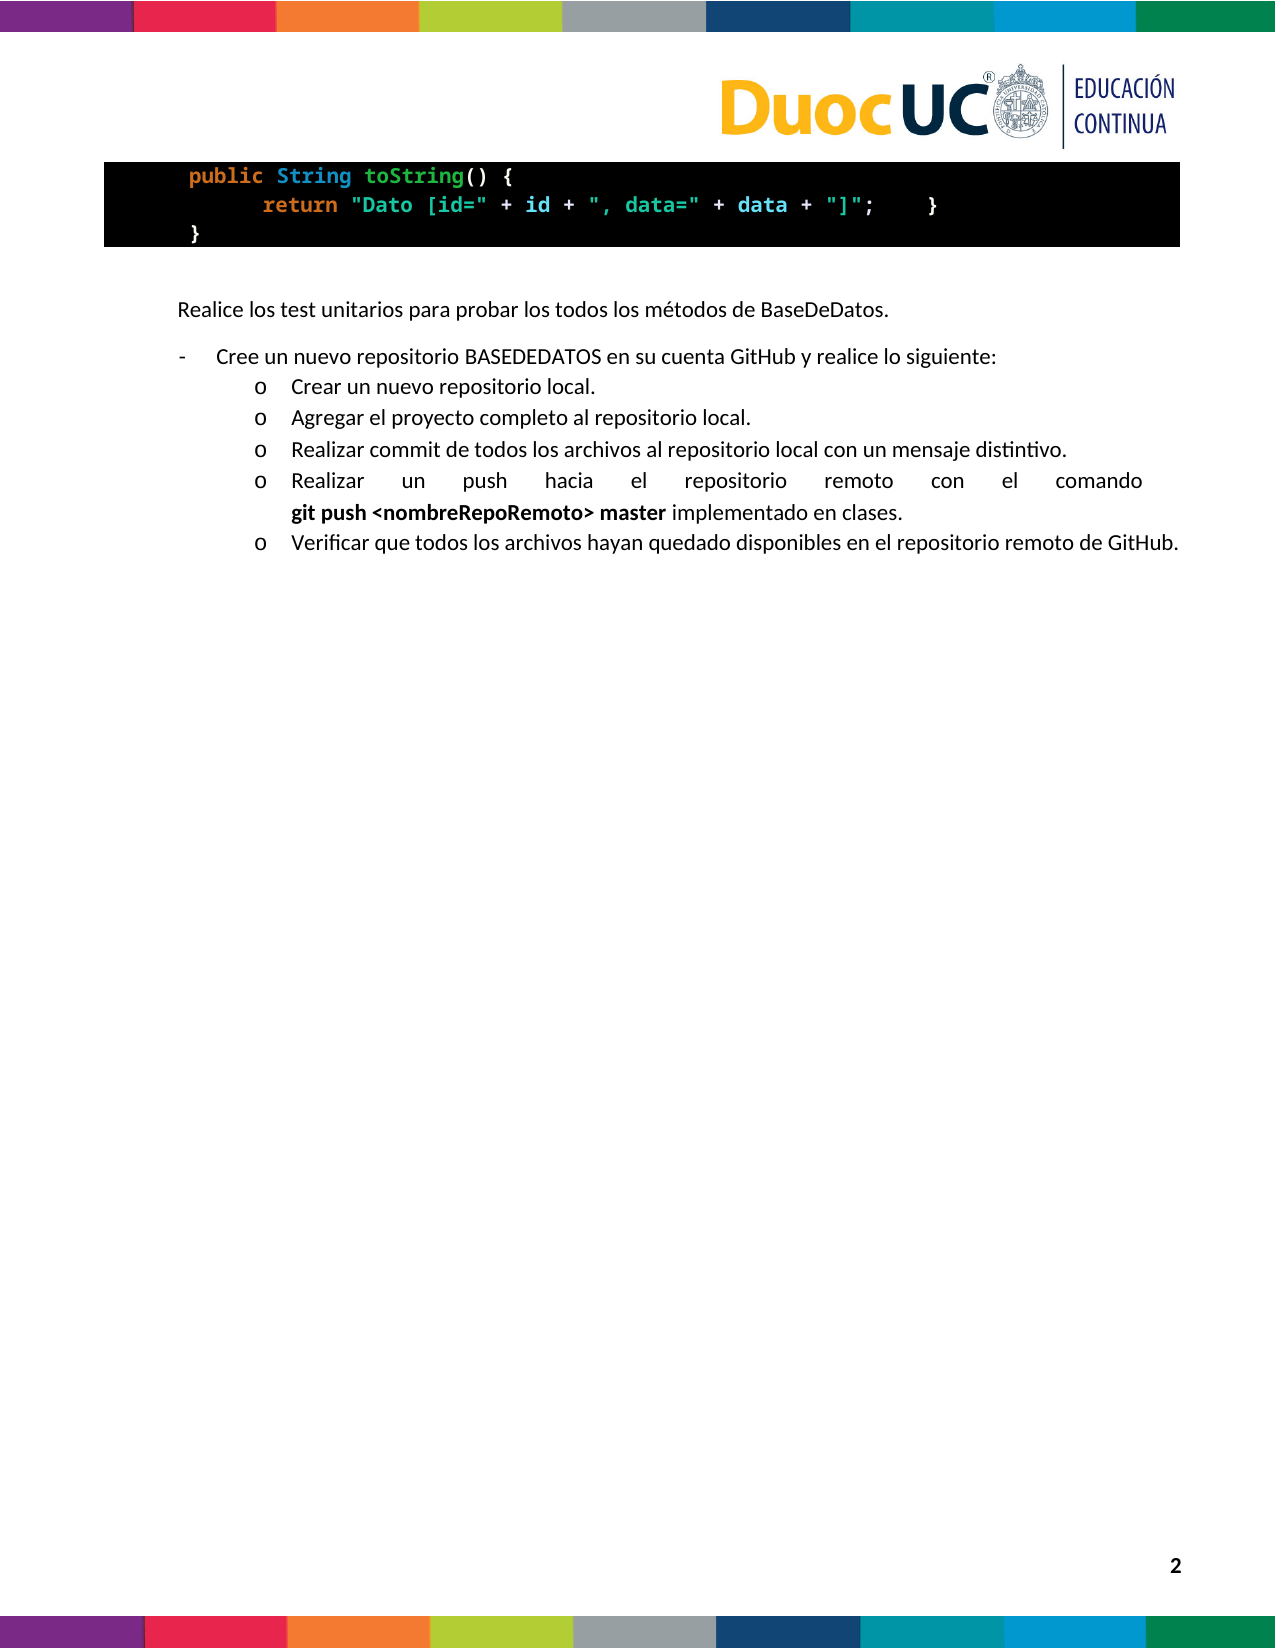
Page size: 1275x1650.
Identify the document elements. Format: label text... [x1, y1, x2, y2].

list Crear un nuevo repositorio local. [253, 372, 1181, 401]
list Agregar el proyecto completo al repositorio local. [253, 403, 1181, 433]
list Realizar commit de todos los archivos al repositorio local con un mensaje distintivo. [253, 435, 1181, 464]
picture [0, 1616, 1003, 1648]
picture [0, 1, 1275, 191]
list Verificar que todos los archivos hayan quedado disponibles en el repositorio remoto de GitHub. [253, 528, 1181, 557]
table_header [104, 162, 1180, 247]
picture [1147, 1616, 1275, 1648]
list Cree un nuevo repositorio BASEDEDATOS en su cuenta GitHub y realice lo siguiente: [178, 342, 1181, 370]
text Realice los test unitarios para probar los todos los métodos de BaseDeDatos. [177, 295, 1181, 323]
list Realizar un push hacia el repositorio remoto con el comando git push <nombreRepoRemoto> master implementado en clases. [253, 466, 1181, 526]
